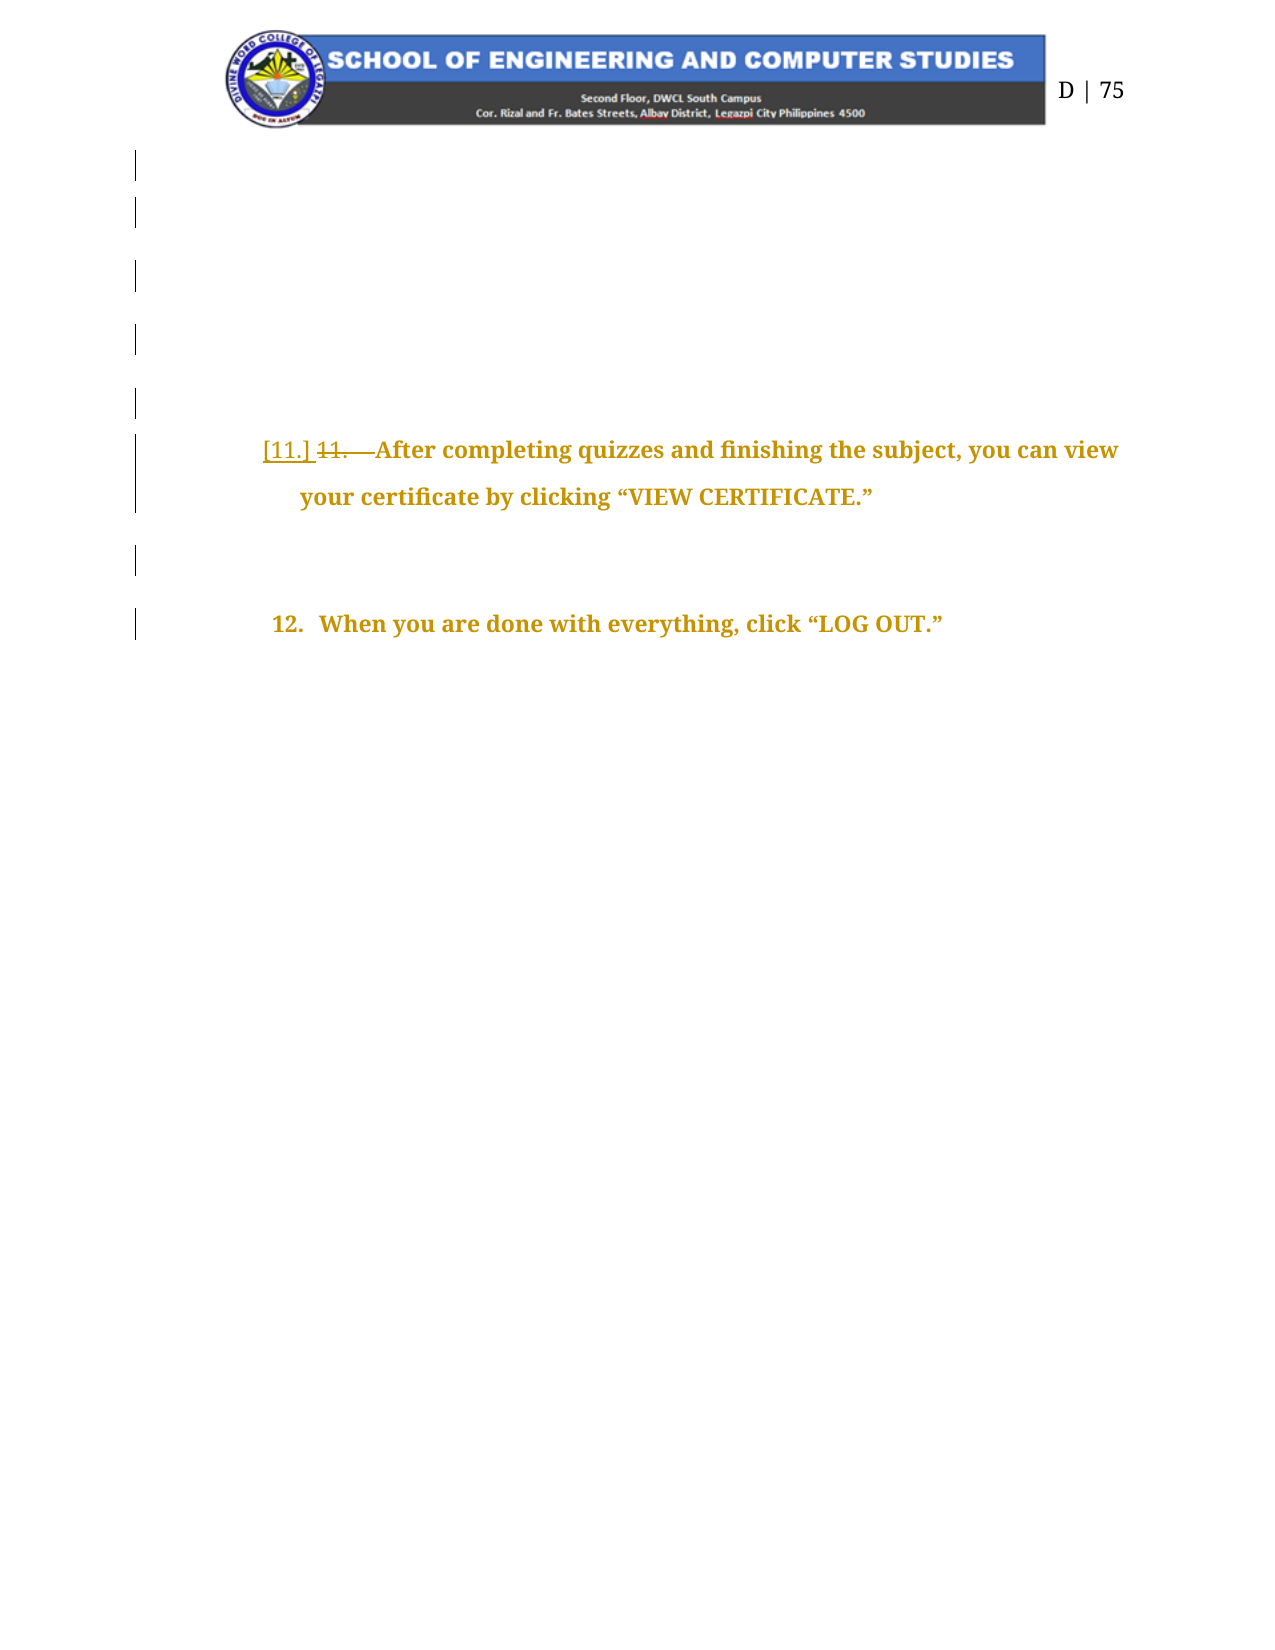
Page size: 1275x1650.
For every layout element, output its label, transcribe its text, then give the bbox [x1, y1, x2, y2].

picture [222, 21, 1053, 133]
list 12. When you are done with everything, click “LOG OUT.” [272, 608, 1125, 639]
list After completing quizzes and finishing the subject, you can view your certificate by clicking “VIEW CERTIFICATE.” [262, 434, 1125, 512]
